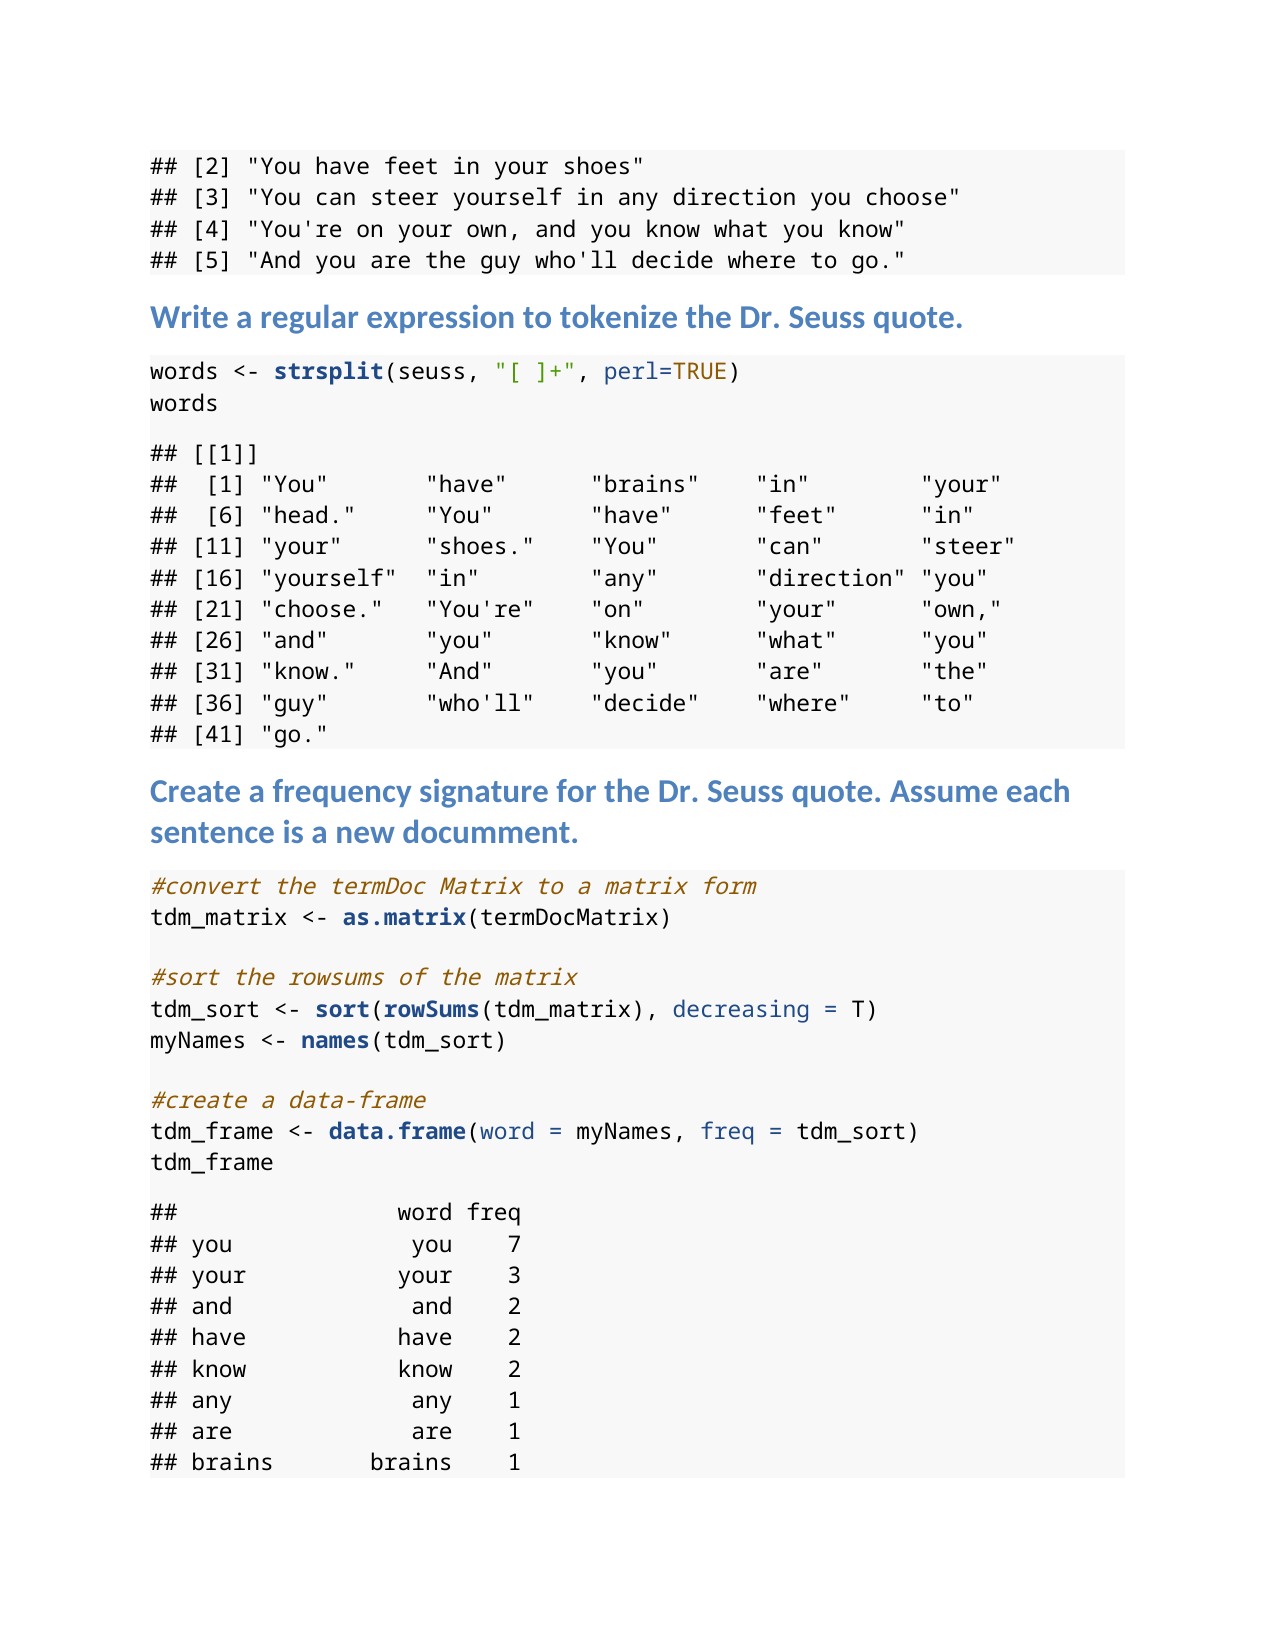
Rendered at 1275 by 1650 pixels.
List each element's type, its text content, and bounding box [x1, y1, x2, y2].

text ## [[1]] ## [1] "You" "have" "brains" "in" "your" ## [6] "head." "You" "have" "feet" "in" ## [11] "your" "shoes." "You" "can" "steer" ## [16] "yourself" "in" "any" "direction" "you" ## [21] "choose." "You're" "on" "your" "own," ## [26] "and" "you" "know" "what" "you" ## [31] "know." "And" "you" "are" "the" ## [36] "guy" "who'll" "decide" "where" "to" ## [41] "go." [150, 437, 1125, 749]
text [150, 150, 1125, 275]
subtitle Write a regular expression to tokenize the Dr. Seuss quote. [150, 296, 1125, 337]
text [150, 1196, 1125, 1478]
text words <- strsplit(seuss, "[ ]+", perl=TRUE) words [219, 355, 1125, 418]
text #convert the termDoc Matrix to a matrix form tdm_matrix <- as.matrix(termDocMatrix) #sort the rowsums of the matrix tdm_sort <- sort(rowSums(tdm_matrix), decreasing = T) myNames <- names(tdm_sort) #create a data-frame tdm_frame <- data.frame(word = myNames, freq = tdm_sort) tdm_frame [150, 870, 1125, 1178]
subtitle Create a frequency signature for the Dr. Seuss quote. Assume each sentence is a new documment. [150, 770, 1125, 851]
